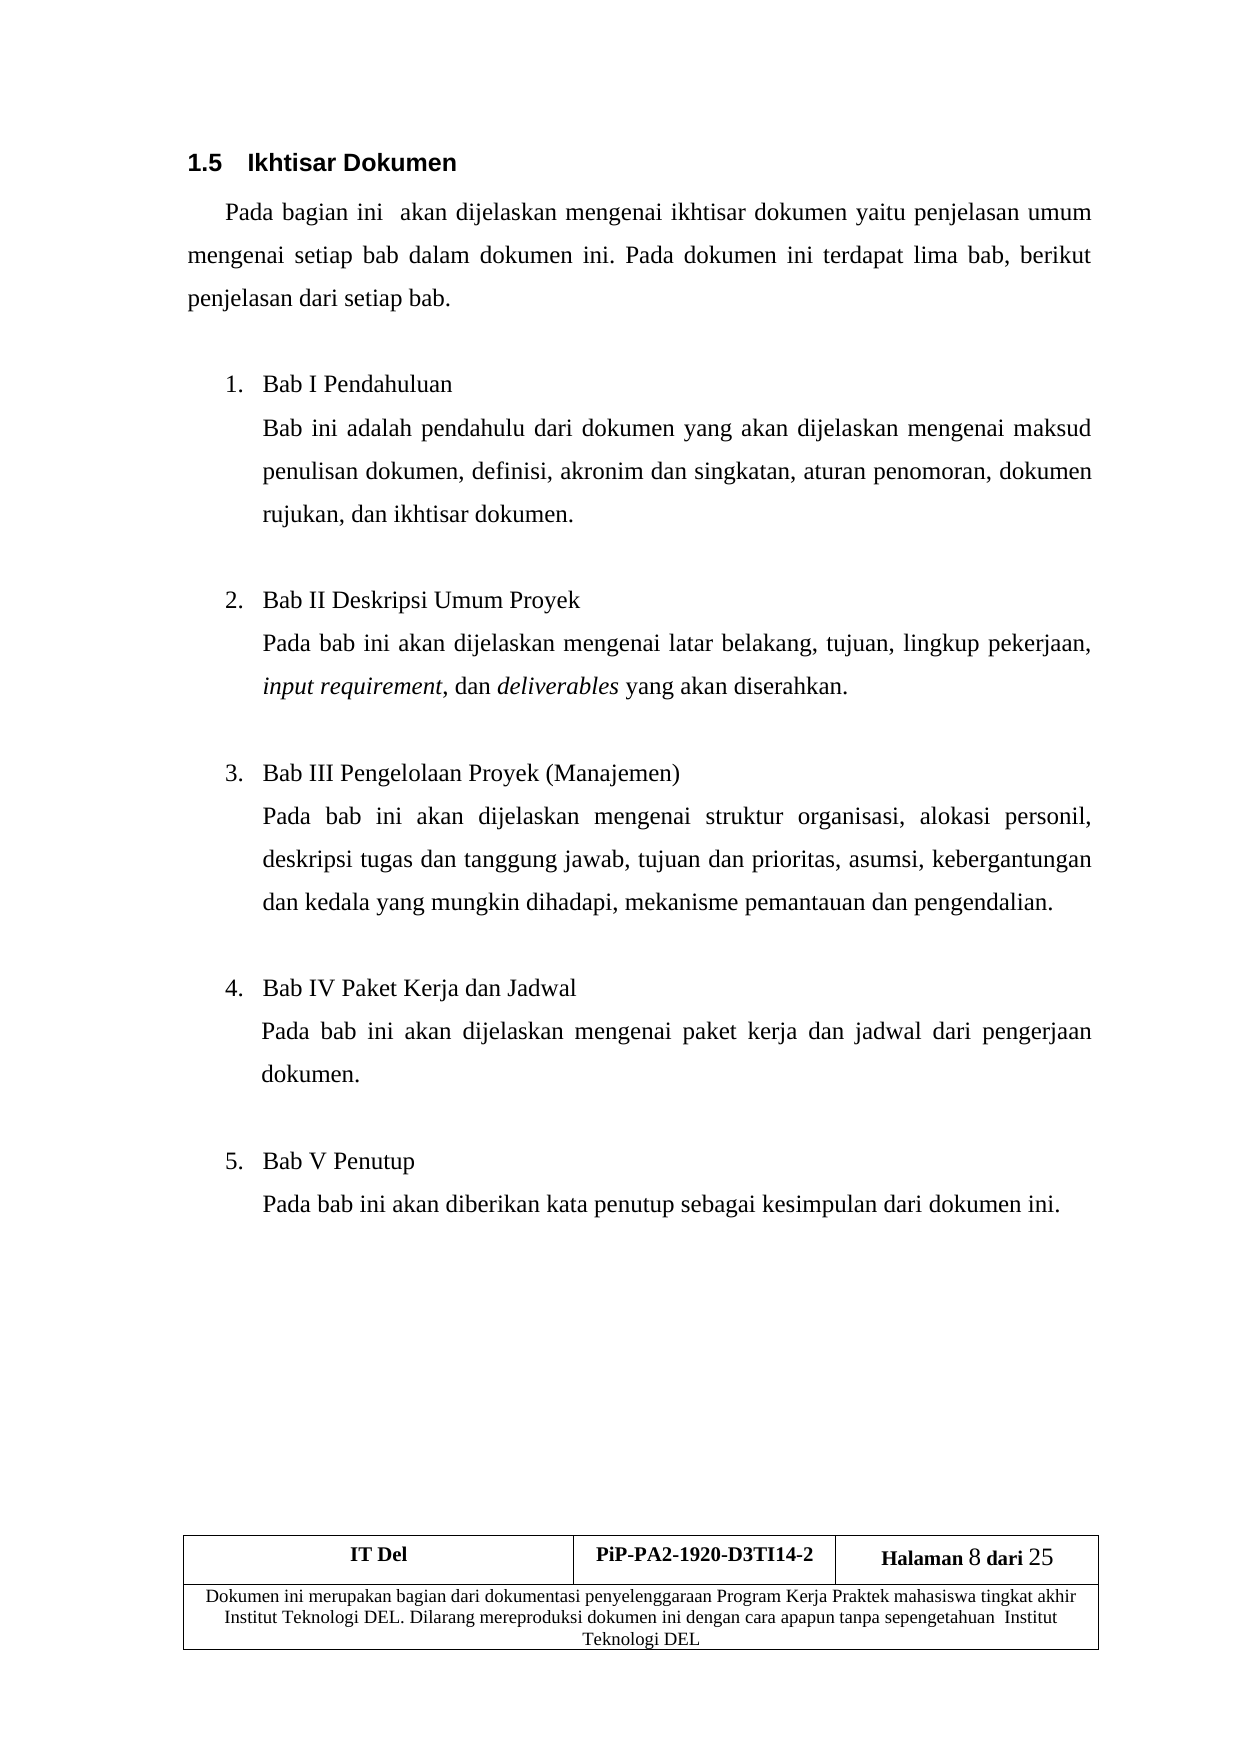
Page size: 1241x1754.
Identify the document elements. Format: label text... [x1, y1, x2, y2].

text Pada bagian ini akan dijelaskan mengenai ikhtisar dokumen yaitu penjelasan umum mengenai setiap bab dalam dokumen ini. Pada dokumen ini terdapat lima bab, berikut penjelasan dari setiap bab. [187, 197, 1092, 312]
text Pada bab ini akan dijelaskan mengenai paket kerja dan jadwal dari pengerjaan dokumen. [261, 1016, 1092, 1088]
text Pada bab ini akan diberikan kata penutup sebagai kesimpulan dari dokumen ini. [187, 1189, 1092, 1218]
list Bab V Penutup [225, 1146, 1092, 1174]
list Bab III Pengelolaan Proyek (Manajemen) [225, 758, 1092, 786]
list Bab II Deskripsi Umum Proyek [225, 585, 1092, 614]
text Bab ini adalah pendahulu dari dokumen yang akan dijelaskan mengenai maksud penulisan dokumen, definisi, akronim dan singkatan, aturan penomoran, dokumen rujukan, dan ikhtisar dokumen. [262, 413, 1092, 528]
list Bab IV Paket Kerja dan Jadwal [225, 973, 1092, 1002]
list Bab I Pendahuluan [225, 369, 1092, 398]
text Pada bab ini akan dijelaskan mengenai struktur organisasi, alokasi personil, deskripsi tugas dan tanggung jawab, tujuan dan prioritas, asumsi, kebergantungan dan kedala yang mungkin dihadapi, mekanisme pemantauan dan pengendalian. [262, 801, 1092, 916]
subtitle Ikhtisar Dokumen [187, 148, 1092, 176]
text Pada bab ini akan dijelaskan mengenai latar belakang, tujuan, lingkup pekerjaan, input requirement, dan deliverables yang akan diserahkan. [262, 628, 1092, 700]
